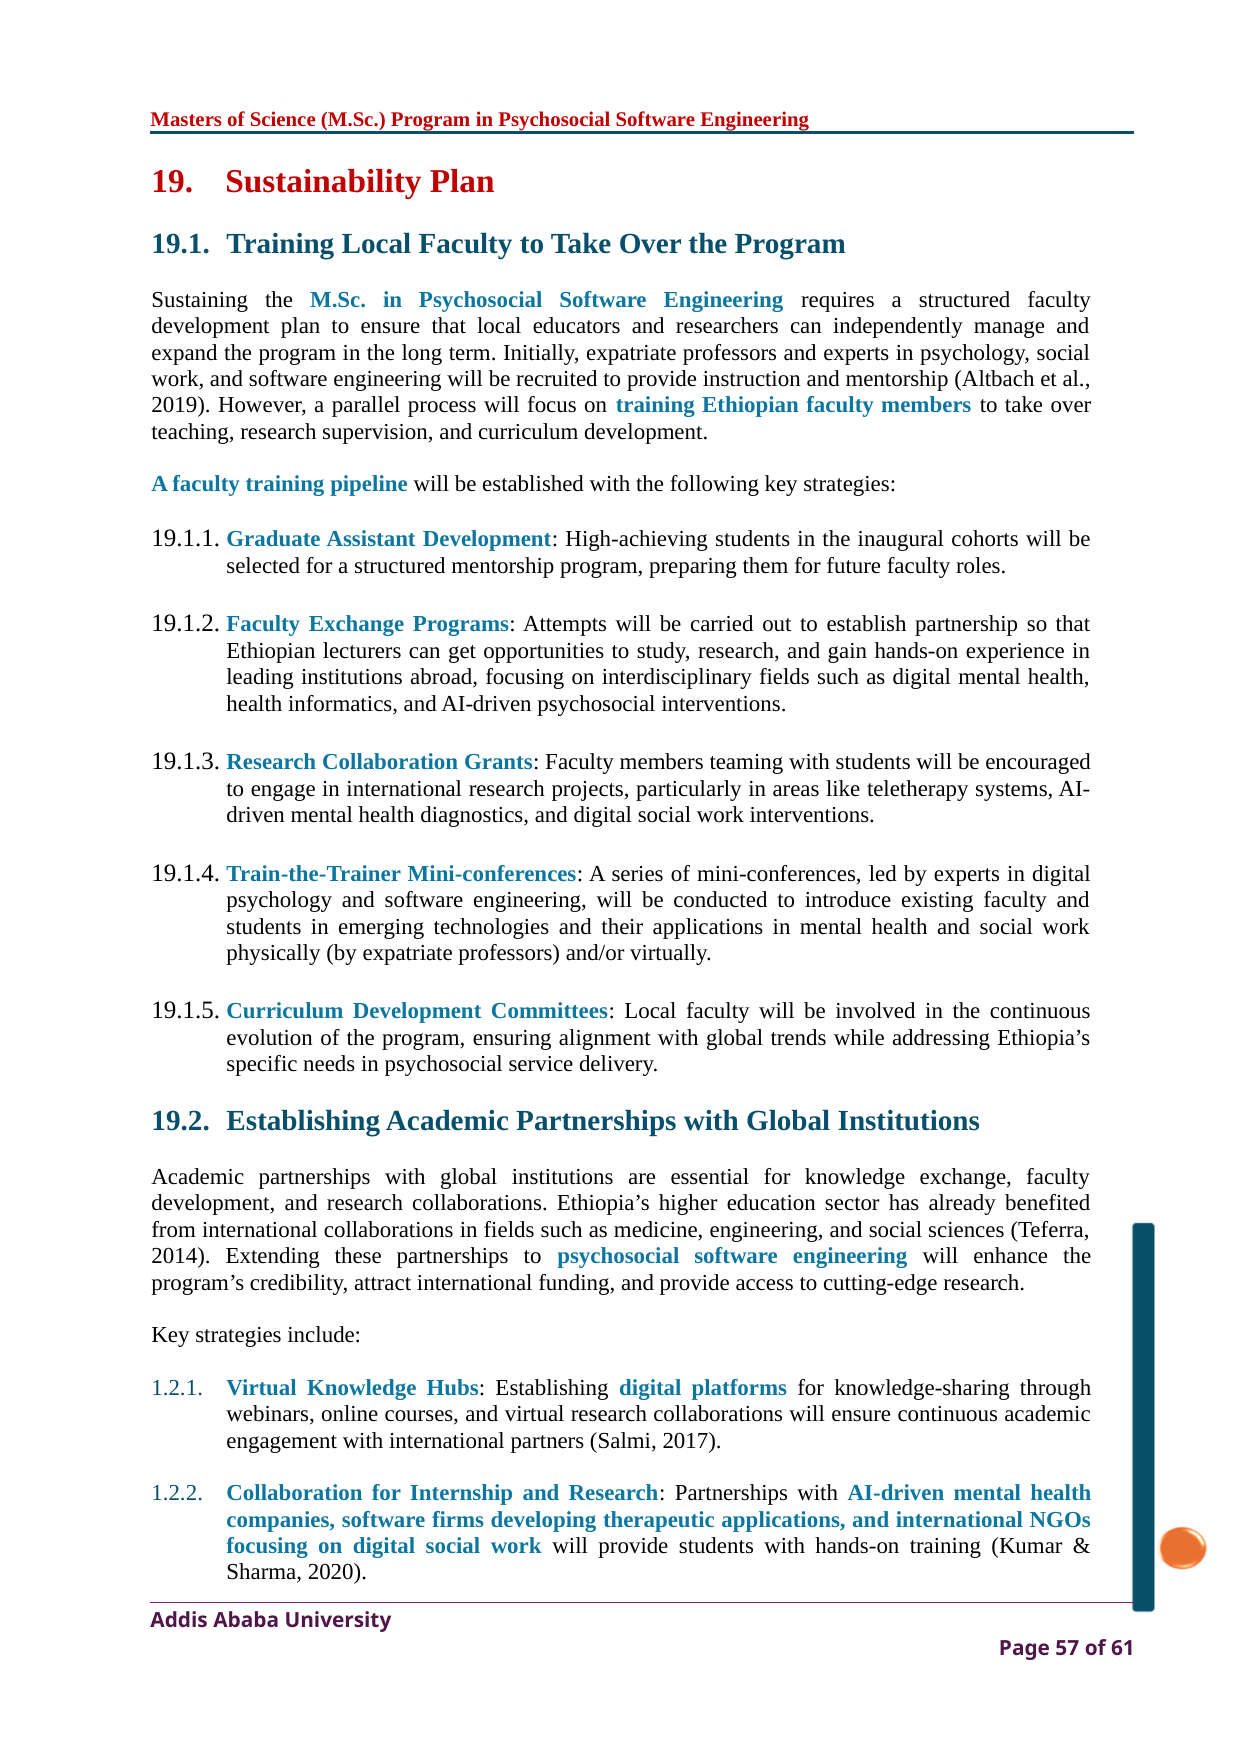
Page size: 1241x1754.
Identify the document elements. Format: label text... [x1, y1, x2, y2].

picture [1128, 1220, 1209, 1616]
text Academic partnerships with global institutions are essential for knowledge exchange, faculty development, and research collaborations. Ethiopia’s higher education sector has already benefited from international collaborations in fields such as medicine, engineering, and social sciences (Teferra, 2014). Extending these partnerships to psychosocial software engineering will enhance the program’s credibility, attract international funding, and provide access to cutting-edge research. [151, 1163, 1092, 1295]
subtitle Faculty Exchange Programs: Attempts will be carried out to establish partnership so that Ethiopian lecturers can get opportunities to study, research, and gain hands-on experience in leading institutions abroad, focusing on interdisciplinary fields such as digital mental health, health informatics, and AI-driven psychosocial interventions. [151, 608, 1092, 716]
subtitle Train-the-Trainer Mini-conferences: A series of mini-conferences, led by experts in digital psychology and software engineering, will be conducted to introduce existing faculty and students in emerging technologies and their applications in mental health and social work physically (by expatriate professors) and/or virtually. [151, 858, 1092, 965]
text Key strategies include: [151, 1321, 1092, 1348]
list Virtual Knowledge Hubs: Establishing digital platforms for knowledge-sharing through webinars, online courses, and virtual research collaborations will ensure continuous academic engagement with international partners (Salmi, 2017). [151, 1374, 1092, 1453]
subtitle Sustainability Plan [151, 161, 1092, 200]
list Collaboration for Internship and Research: Partnerships with AI-driven mental health companies, software firms developing therapeutic applications, and international NGOs focusing on digital social work will provide students with hands-on training (Kumar & Sharma, 2020). [151, 1479, 1092, 1585]
subtitle Research Collaboration Grants: Faculty members teaming with students will be encouraged to engage in international research projects, particularly in areas like teletherapy systems, AI-driven mental health diagnostics, and digital social work interventions. [151, 746, 1092, 828]
subtitle Training Local Faculty to Take Over the Program [151, 226, 1092, 260]
text A faculty training pipeline will be established with the following key strategies: [151, 471, 1092, 497]
text Sustaining the M.Sc. in Psychosocial Software Engineering requires a structured faculty development plan to ensure that local educators and researchers can independently manage and expand the program in the long term. Initially, expatriate professors and experts in psychology, social work, and software engineering will be recruited to provide instruction and mentorship (Altbach et al., 2019). However, a parallel process will focus on training Ethiopian faculty members to take over teaching, research supervision, and curriculum development. [151, 286, 1092, 444]
subtitle Establishing Academic Partnerships with Global Institutions [151, 1103, 1092, 1137]
subtitle Graduate Assistant Development: High-achieving students in the inaugural cohorts will be selected for a structured mentorship program, preparing them for future faculty roles. [151, 523, 1092, 578]
subtitle Curriculum Development Committees: Local faculty will be involved in the continuous evolution of the program, ensuring alignment with global trends while addressing Ethiopia’s specific needs in psychosocial service delivery. [151, 995, 1092, 1077]
